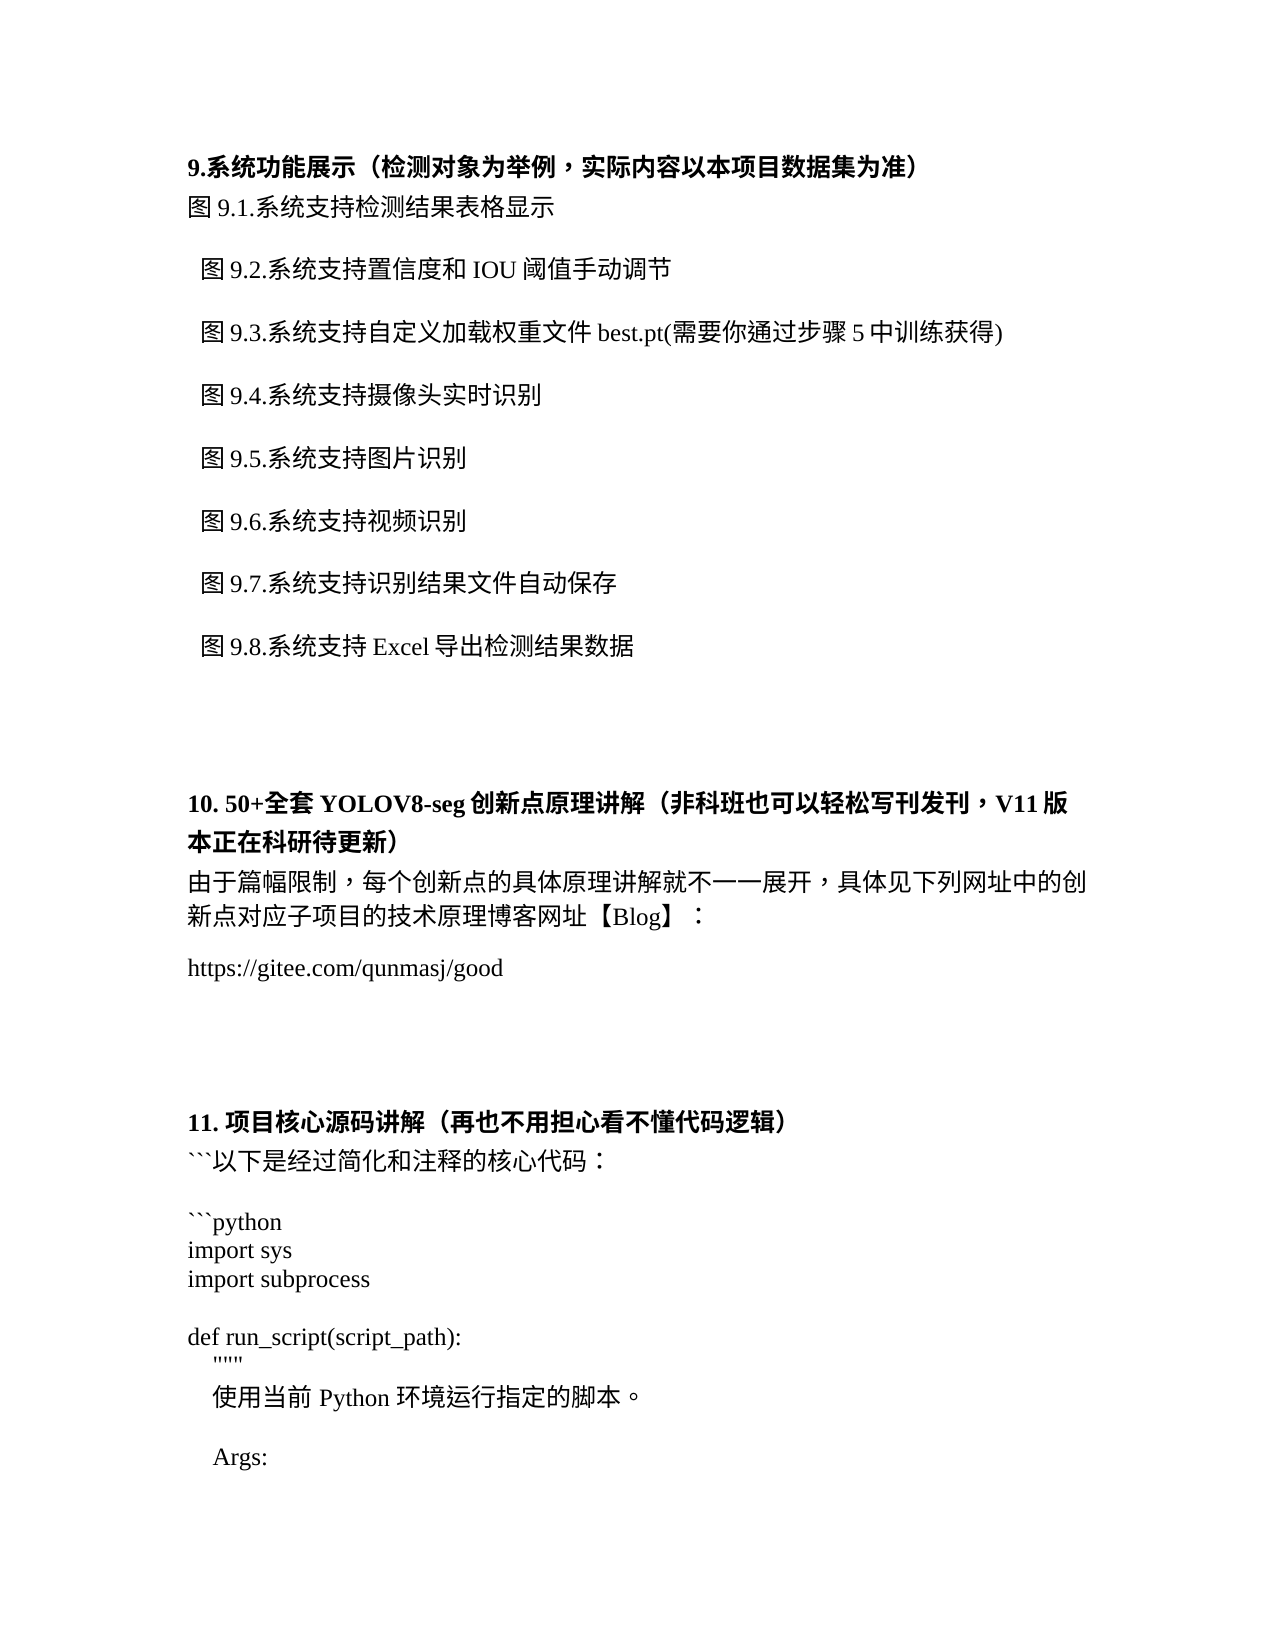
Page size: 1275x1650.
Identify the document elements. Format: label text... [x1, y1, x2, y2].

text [187, 1144, 1087, 1471]
subtitle 11. 项目核心源码讲解（再也不用担心看不懂代码逻辑） [187, 1105, 1087, 1139]
text https://gitee.com/qunmasj/good [187, 953, 1087, 982]
text 由于篇幅限制，每个创新点的具体原理讲解就不一一展开，具体见下列网址中的创新点对应子项目的技术原理博客网址【Blog】： [187, 864, 1087, 932]
text 图9.1.系统支持检测结果表格显示 图9.2.系统支持置信度和IOU阈值手动调节 图9.3.系统支持自定义加载权重文件best.pt(需要你通过步骤5中训练获得) 图9.4.系统支持摄像头实时识别 图9.5.系统支持图片识别 图9.6.系统支持视频识别 图9.7.系统支持识别结果文件自动保存 图9.8.系统支持Excel导出检测结果数据 [187, 189, 1087, 663]
subtitle 10. 50+全套YOLOV8-seg创新点原理讲解（非科班也可以轻松写刊发刊，V11版本正在科研待更新） [187, 786, 1087, 859]
subtitle 9.系统功能展示（检测对象为举例，实际内容以本项目数据集为准） [187, 150, 1087, 184]
